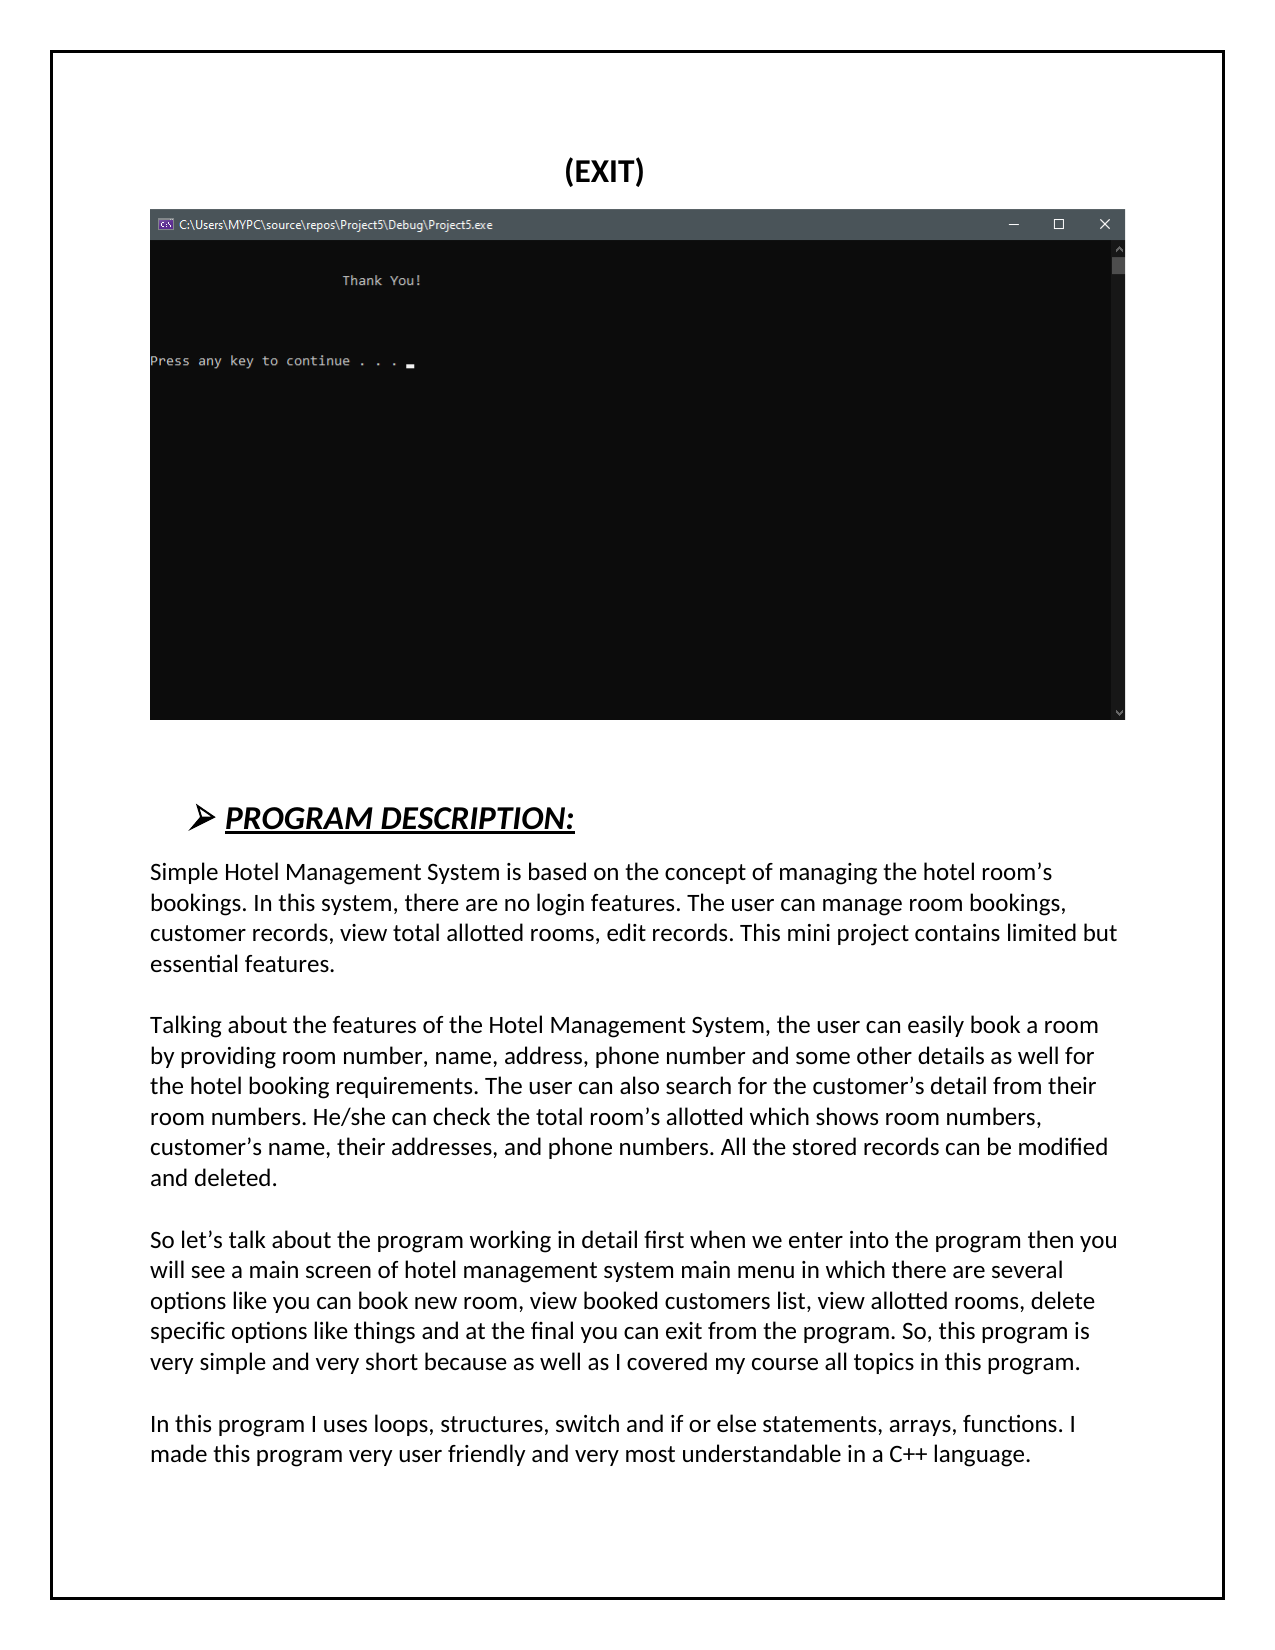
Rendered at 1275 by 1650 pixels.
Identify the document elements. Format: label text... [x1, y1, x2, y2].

text So let’s talk about the program working in detail first when we enter into the program then you will see a main screen of hotel management system main menu in which there are several options like you can book new room, view booked customers list, view allotted rooms, delete specific options like things and at the final you can exit from the program. So, this program is very simple and very short because as well as I covered my course all topics in this program. [150, 1224, 1125, 1376]
text Simple Hotel Management System is based on the concept of managing the hotel room’s bookings. In this system, there are no login features. The user can manage room bookings, customer records, view total allotted rooms, edit records. This mini project contains limited but essential features. [150, 856, 1125, 978]
text (EXIT) [150, 150, 1125, 191]
text Talking about the features of the Hotel Management System, the user can easily book a room by providing room number, name, address, phone number and some other details as well for the hotel booking requirements. The user can also search for the customer’s detail from their room numbers. He/she can check the total room’s allotted which shows room numbers, customer’s name, their addresses, and phone numbers. All the stored records can be modified and deleted. [150, 1009, 1125, 1193]
picture [150, 209, 1125, 720]
text In this program I uses loops, structures, switch and if or else statements, arrays, functions. I made this program very user friendly and very most understandable in a C++ language. [150, 1408, 1125, 1469]
list PROGRAM DESCRIPTION: [187, 797, 1125, 837]
